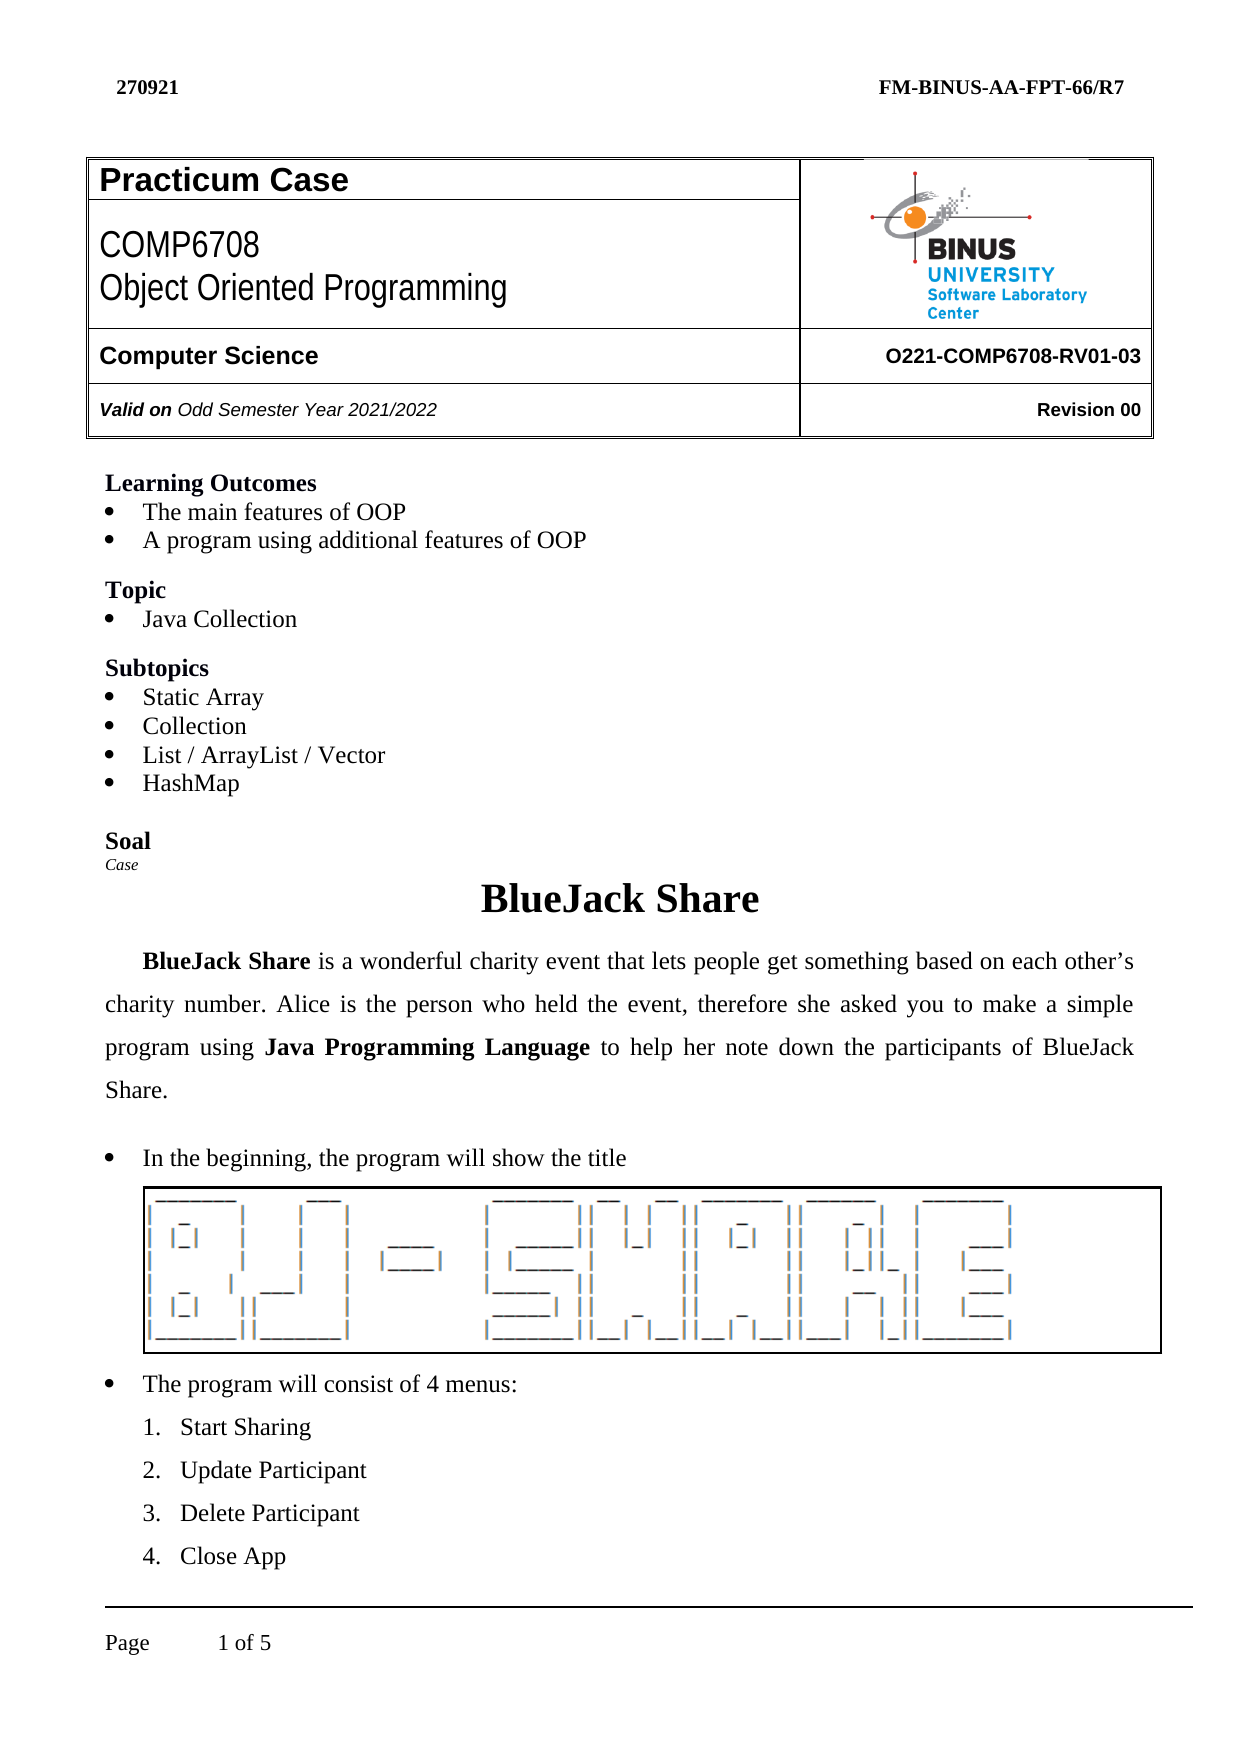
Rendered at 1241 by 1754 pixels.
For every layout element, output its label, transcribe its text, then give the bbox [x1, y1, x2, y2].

table_header Practicum Case [89, 160, 799, 199]
table_cell Valid on Odd Semester Year 2021/2022 [89, 384, 799, 436]
subtitle Topic [105, 575, 1135, 604]
subtitle Subtopics [105, 653, 1135, 682]
list Close App [142, 1541, 1135, 1570]
text BlueJack Share [105, 874, 1135, 922]
subtitle Soal [105, 826, 1135, 855]
text BlueJack Share is a wonderful charity event that lets people get something based on each other’s charity number. Alice is the person who held the event, therefore she asked you to make a simple program using Java Programming Language to help her note down the participants of BlueJack Share. [105, 946, 1135, 1104]
table_cell Computer Science [89, 329, 799, 383]
list Update Participant [142, 1455, 1135, 1484]
list Collection [105, 711, 1135, 740]
list The main features of OOP [105, 497, 1135, 526]
list Start Sharing [142, 1412, 1135, 1441]
table_header [801, 160, 863, 327]
list Static Array [105, 682, 1135, 711]
list A program using additional features of OOP [105, 526, 1135, 554]
list Delete Participant [142, 1498, 1135, 1527]
text Case [105, 855, 1135, 874]
table_cell Revision 00 [801, 384, 1151, 436]
table_cell COMP6708 Object Oriented Programming [89, 200, 799, 327]
list List / ArrayList / Vector [105, 740, 1135, 768]
list Java Collection [105, 604, 1135, 633]
list The program will consist of 4 menus: [105, 1369, 1135, 1397]
picture [145, 1189, 1160, 1352]
picture [863, 159, 1089, 328]
table_header [1089, 160, 1151, 327]
list HashMap [105, 768, 1135, 797]
table_cell O221-COMP6708-RV01-03 [801, 329, 1151, 383]
subtitle Learning Outcomes [105, 468, 1135, 497]
list In the beginning, the program will show the title [105, 1143, 1135, 1172]
